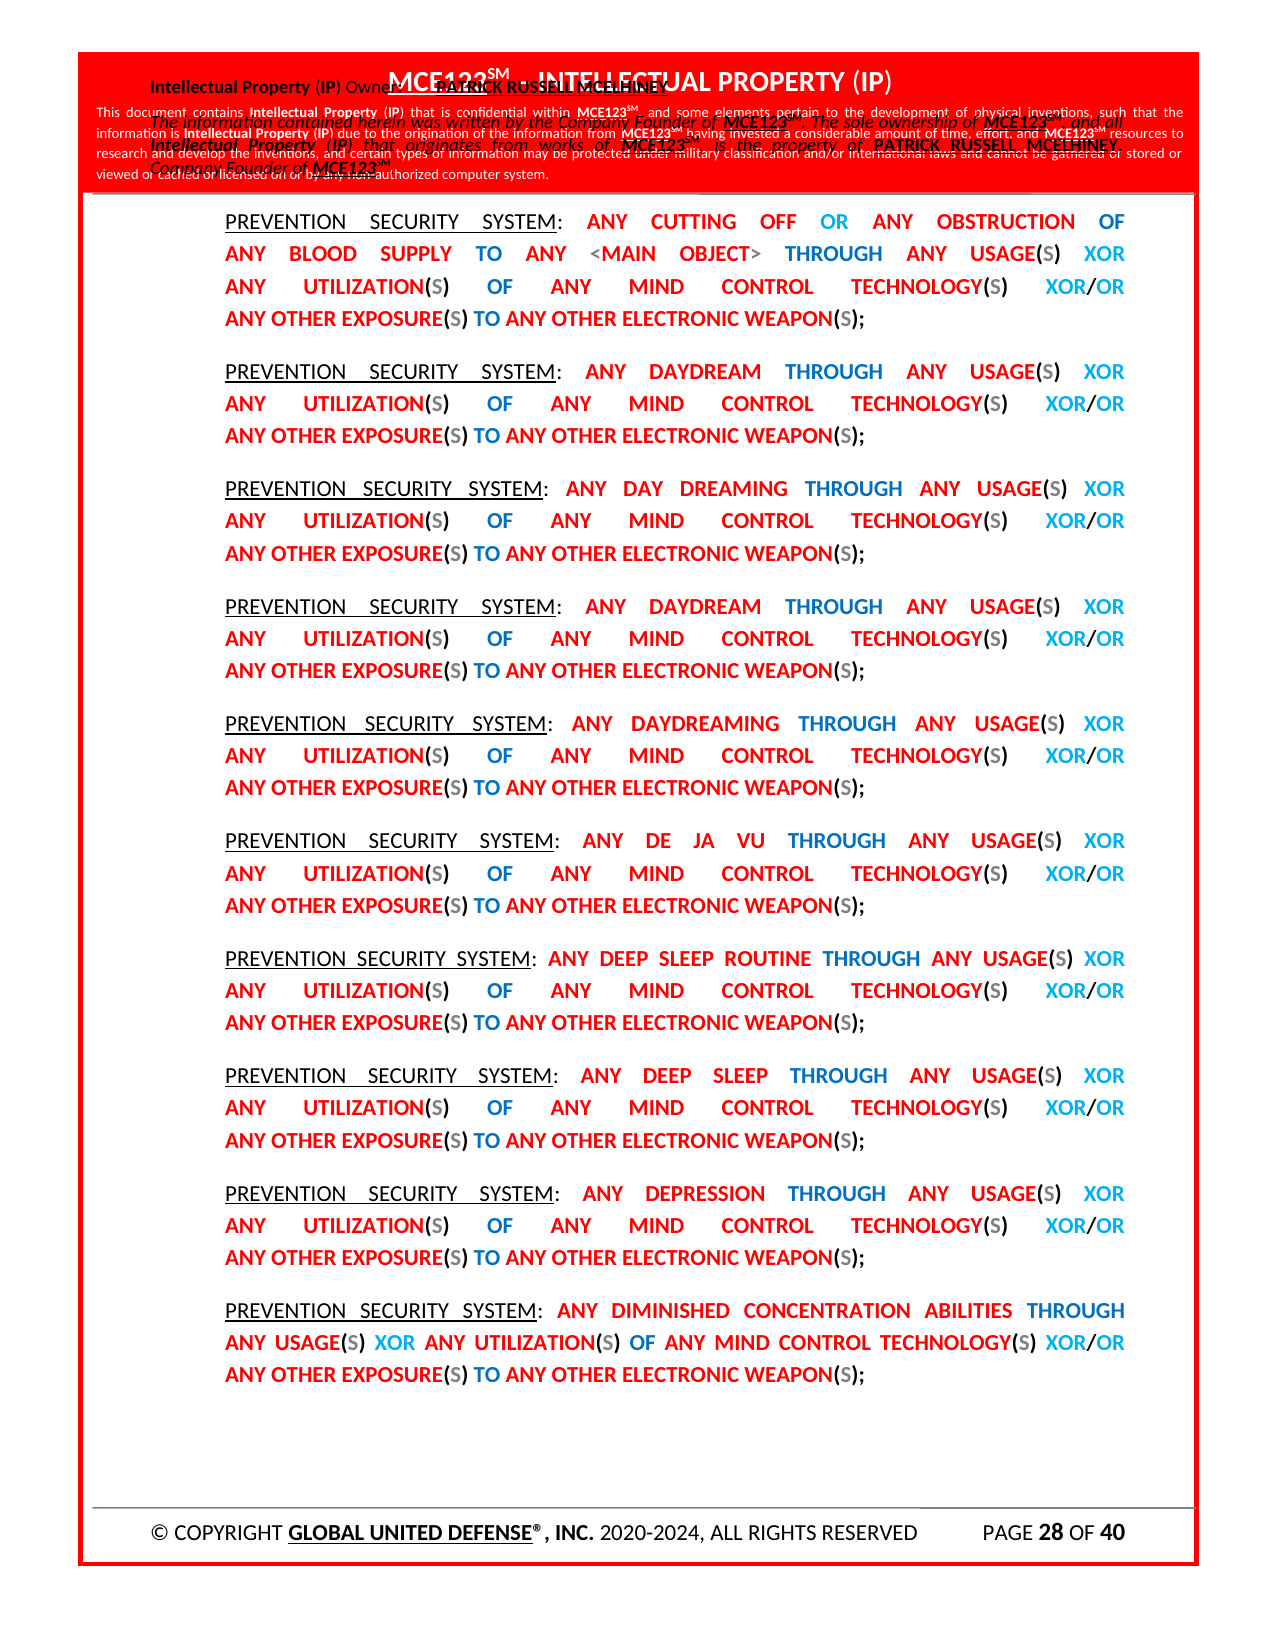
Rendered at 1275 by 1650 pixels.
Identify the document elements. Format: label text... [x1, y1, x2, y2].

text PREVENTION SECURITY SYSTEM: ANY DE JA VU THROUGH ANY USAGE(S) XOR ANY UTILIZATION(S) OF ANY MIND CONTROL TECHNOLOGY(S) XOR/OR ANY OTHER EXPOSURE(S) TO ANY OTHER ELECTRONIC WEAPON(S); [225, 827, 1125, 919]
text PREVENTION SECURITY SYSTEM: ANY DAY DREAMING THROUGH ANY USAGE(S) XOR ANY UTILIZATION(S) OF ANY MIND CONTROL TECHNOLOGY(S) XOR/OR ANY OTHER EXPOSURE(S) TO ANY OTHER ELECTRONIC WEAPON(S); [225, 474, 1125, 567]
text PREVENTION SECURITY SYSTEM: ANY DEEP SLEEP ROUTINE THROUGH ANY USAGE(S) XOR ANY UTILIZATION(S) OF ANY MIND CONTROL TECHNOLOGY(S) XOR/OR ANY OTHER EXPOSURE(S) TO ANY OTHER ELECTRONIC WEAPON(S); [225, 944, 1125, 1036]
text PREVENTION SECURITY SYSTEM: ANY CUTTING OFF OR ANY OBSTRUCTION OF ANY BLOOD SUPPLY TO ANY <MAIN OBJECT> THROUGH ANY USAGE(S) XOR ANY UTILIZATION(S) OF ANY MIND CONTROL TECHNOLOGY(S) XOR/OR ANY OTHER EXPOSURE(S) TO ANY OTHER ELECTRONIC WEAPON(S); [225, 207, 1125, 332]
text PREVENTION SECURITY SYSTEM: ANY DIMINISHED CONCENTRATION ABILITIES THROUGH ANY USAGE(S) XOR ANY UTILIZATION(S) OF ANY MIND CONTROL TECHNOLOGY(S) XOR/OR ANY OTHER EXPOSURE(S) TO ANY OTHER ELECTRONIC WEAPON(S); [225, 1296, 1125, 1388]
text PREVENTION SECURITY SYSTEM: ANY DEEP SLEEP THROUGH ANY USAGE(S) XOR ANY UTILIZATION(S) OF ANY MIND CONTROL TECHNOLOGY(S) XOR/OR ANY OTHER EXPOSURE(S) TO ANY OTHER ELECTRONIC WEAPON(S); [225, 1061, 1125, 1154]
text PREVENTION SECURITY SYSTEM: ANY DAYDREAM THROUGH ANY USAGE(S) XOR ANY UTILIZATION(S) OF ANY MIND CONTROL TECHNOLOGY(S) XOR/OR ANY OTHER EXPOSURE(S) TO ANY OTHER ELECTRONIC WEAPON(S); [225, 592, 1125, 684]
text PREVENTION SECURITY SYSTEM: ANY DAYDREAMING THROUGH ANY USAGE(S) XOR ANY UTILIZATION(S) OF ANY MIND CONTROL TECHNOLOGY(S) XOR/OR ANY OTHER EXPOSURE(S) TO ANY OTHER ELECTRONIC WEAPON(S); [225, 709, 1125, 802]
text PREVENTION SECURITY SYSTEM: ANY DAYDREAM THROUGH ANY USAGE(S) XOR ANY UTILIZATION(S) OF ANY MIND CONTROL TECHNOLOGY(S) XOR/OR ANY OTHER EXPOSURE(S) TO ANY OTHER ELECTRONIC WEAPON(S); [225, 357, 1125, 449]
text PREVENTION SECURITY SYSTEM: ANY DEPRESSION THROUGH ANY USAGE(S) XOR ANY UTILIZATION(S) OF ANY MIND CONTROL TECHNOLOGY(S) XOR/OR ANY OTHER EXPOSURE(S) TO ANY OTHER ELECTRONIC WEAPON(S); [225, 1179, 1125, 1271]
